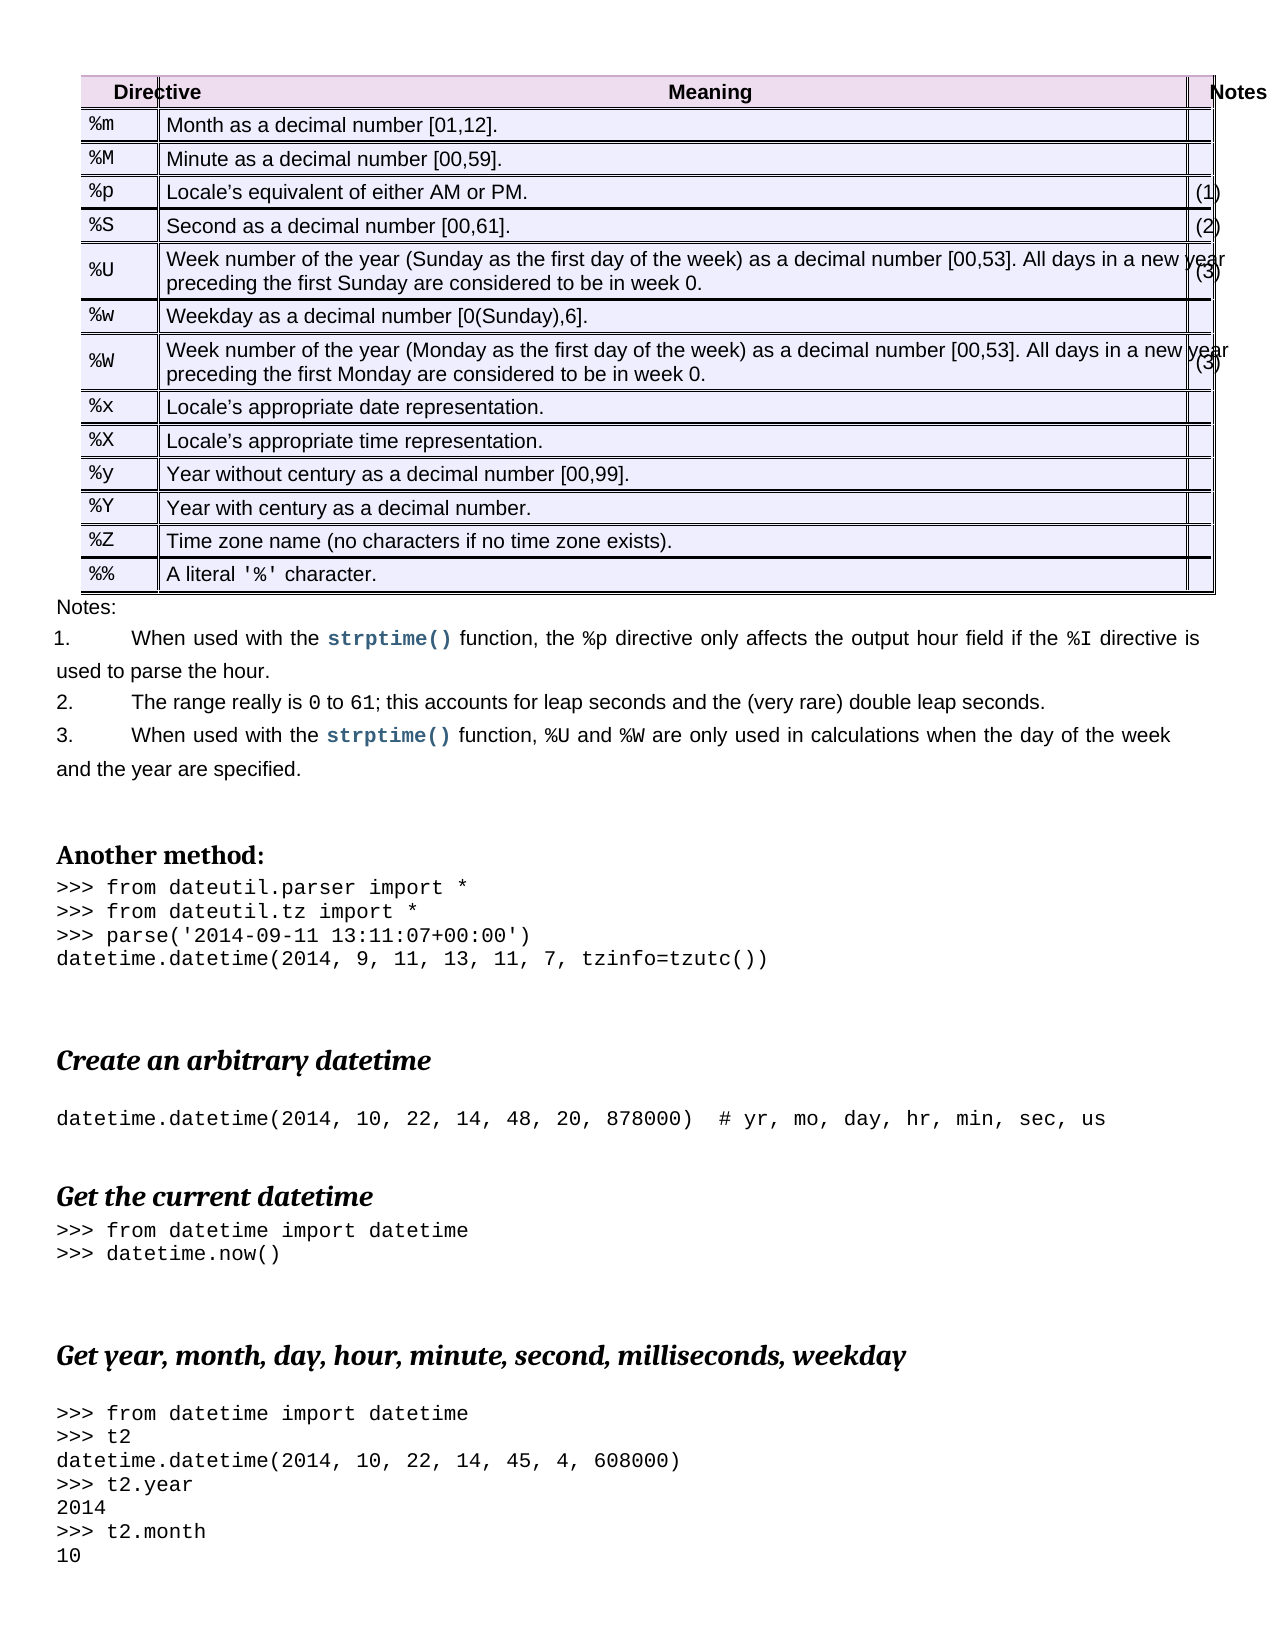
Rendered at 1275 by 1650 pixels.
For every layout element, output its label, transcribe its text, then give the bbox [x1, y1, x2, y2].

table_cell (2) [1189, 207, 1213, 241]
table_cell %m [81, 110, 157, 140]
text datetime.datetime(2014, 10, 22, 14, 48, 20, 878000) # yr, mo, day, hr, min, sec, us [56, 1108, 1200, 1131]
text >>> t2.year [56, 1474, 1200, 1497]
table_cell %w [81, 301, 157, 331]
text >>> t2 [56, 1426, 1200, 1450]
text 10 [56, 1545, 1200, 1568]
table_cell %U [81, 244, 157, 298]
text Notes: [56, 594, 1275, 618]
table_header Notes [1189, 77, 1213, 107]
table_cell %% [81, 559, 158, 591]
table_cell %S [81, 210, 157, 241]
table_cell Time zone name (no characters if no time zone exists). [160, 526, 1186, 556]
text 2014 [56, 1497, 1200, 1521]
table_cell [1188, 107, 1214, 140]
table_cell Locale’s appropriate time representation. [160, 426, 1186, 456]
subtitle Another method: [56, 840, 1200, 871]
list When used with the strptime() function, %U and %W are only used in calculations when the day of the week and the year are specified. [56, 723, 1172, 780]
table_cell Locale’s appropriate date representation. [160, 392, 1186, 422]
list When used with the strptime() function, the %p directive only affects the output hour field if the %I directive is used to parse the hour. [53, 626, 1200, 683]
table_cell Locale’s equivalent of either AM or PM. [160, 177, 1186, 207]
text datetime.datetime(2014, 10, 22, 14, 45, 4, 608000) [56, 1450, 1200, 1474]
text >>> datetime.now() [56, 1243, 1200, 1267]
subtitle Create an arbitrary datetime [56, 1044, 1200, 1078]
table_cell [1189, 140, 1213, 174]
table_cell Year with century as a decimal number. [160, 493, 1186, 522]
table_cell (3) [1189, 331, 1213, 389]
table_cell [1189, 422, 1213, 456]
table_cell (3) [1188, 241, 1214, 298]
table_cell Week number of the year (Monday as the first day of the week) as a decimal number [00,53]. All days in a new year preceding the first Monday are considered to be in week 0. [160, 335, 1186, 389]
table_cell A literal '%' character. [158, 556, 1187, 591]
table_cell %X [81, 426, 157, 456]
text datetime.datetime(2014, 9, 11, 13, 11, 7, tzinfo=tzutc()) [56, 948, 1200, 972]
text >>> parse('2014-09-11 13:11:07+00:00') [56, 925, 1200, 948]
table_cell %Y [81, 493, 157, 522]
text >>> t2.month [56, 1521, 1200, 1545]
table_cell %p [81, 177, 157, 207]
table_cell %y [81, 459, 157, 489]
table_cell Weekday as a decimal number [0(Sunday),6]. [160, 301, 1186, 331]
table_cell [1188, 389, 1214, 422]
subtitle Get year, month, day, hour, minute, second, milliseconds, weekday [56, 1339, 1200, 1373]
text >>> from datetime import datetime [56, 1403, 1200, 1426]
table_cell %W [81, 335, 157, 389]
subtitle Get the current datetime [56, 1180, 1200, 1213]
table_header Meaning [160, 77, 1186, 107]
table_cell Year without century as a decimal number [00,99]. [160, 459, 1186, 489]
text >>> from datetime import datetime [56, 1220, 1200, 1243]
table_cell Week number of the year (Sunday as the first day of the week) as a decimal number [00,53]. All days in a new year preceding the first Sunday are considered to be in week 0. [160, 244, 1186, 298]
table_cell Minute as a decimal number [00,59]. [160, 144, 1186, 174]
text >>> from dateutil.parser import * [56, 877, 1200, 901]
table_cell Second as a decimal number [00,61]. [160, 210, 1186, 241]
table_cell %M [81, 144, 157, 174]
table_cell [1189, 523, 1213, 556]
list The range really is 0 to 61; this accounts for leap seconds and the (very rare) double leap seconds. [56, 690, 1275, 716]
table_cell [1188, 456, 1214, 489]
table_cell [1188, 556, 1213, 591]
table_cell [1189, 489, 1213, 522]
table_cell [1189, 298, 1214, 331]
table_cell %Z [81, 526, 157, 556]
table_cell (1) [1188, 174, 1214, 207]
table_header Directive [81, 77, 157, 107]
table_cell %x [81, 392, 157, 422]
table_cell Month as a decimal number [01,12]. [160, 110, 1186, 140]
text >>> from dateutil.tz import * [56, 901, 1200, 925]
